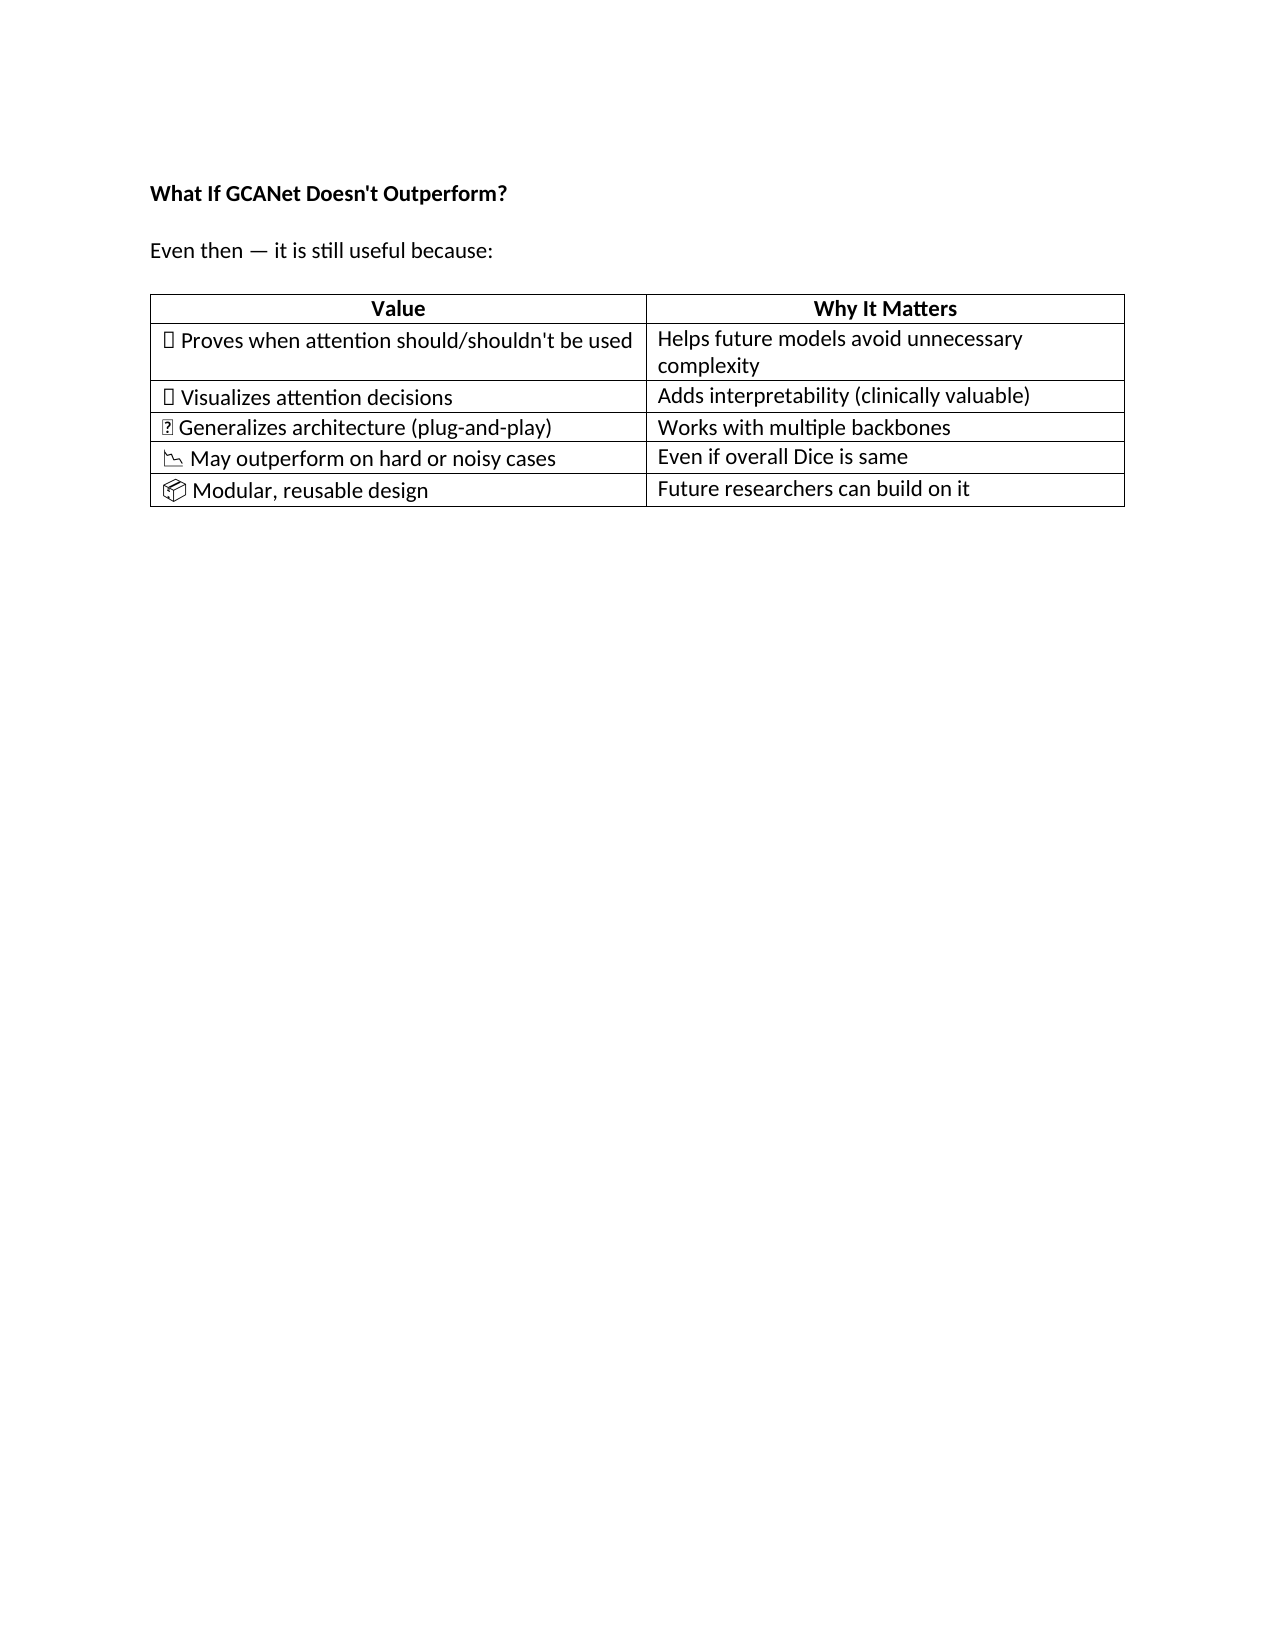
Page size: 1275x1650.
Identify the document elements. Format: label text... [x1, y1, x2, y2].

table_cell 📉 May outperform on hard or noisy cases [151, 442, 646, 473]
table_header Value [151, 295, 646, 323]
table_cell 🔎 Visualizes attention decisions [151, 381, 646, 412]
table_cell 💡 Proves when attention should/shouldn't be used [151, 324, 646, 380]
table_cell Future researchers can build on it [647, 474, 1124, 506]
text Even then — it is still useful because: [150, 236, 1125, 264]
table_cell Even if overall Dice is same [647, 442, 1124, 473]
table_cell 📦 Modular, reusable design [151, 474, 646, 506]
subtitle What If GCANet Doesn't Outperform? [150, 179, 1125, 207]
table_cell Adds interpretability (clinically valuable) [647, 381, 1124, 412]
table_cell Helps future models avoid unnecessary complexity [647, 324, 1124, 380]
table_cell 🧪 Generalizes architecture (plug-and-play) [151, 413, 646, 441]
table_header Why It Matters [647, 295, 1124, 323]
table_cell Works with multiple backbones [647, 413, 1124, 441]
